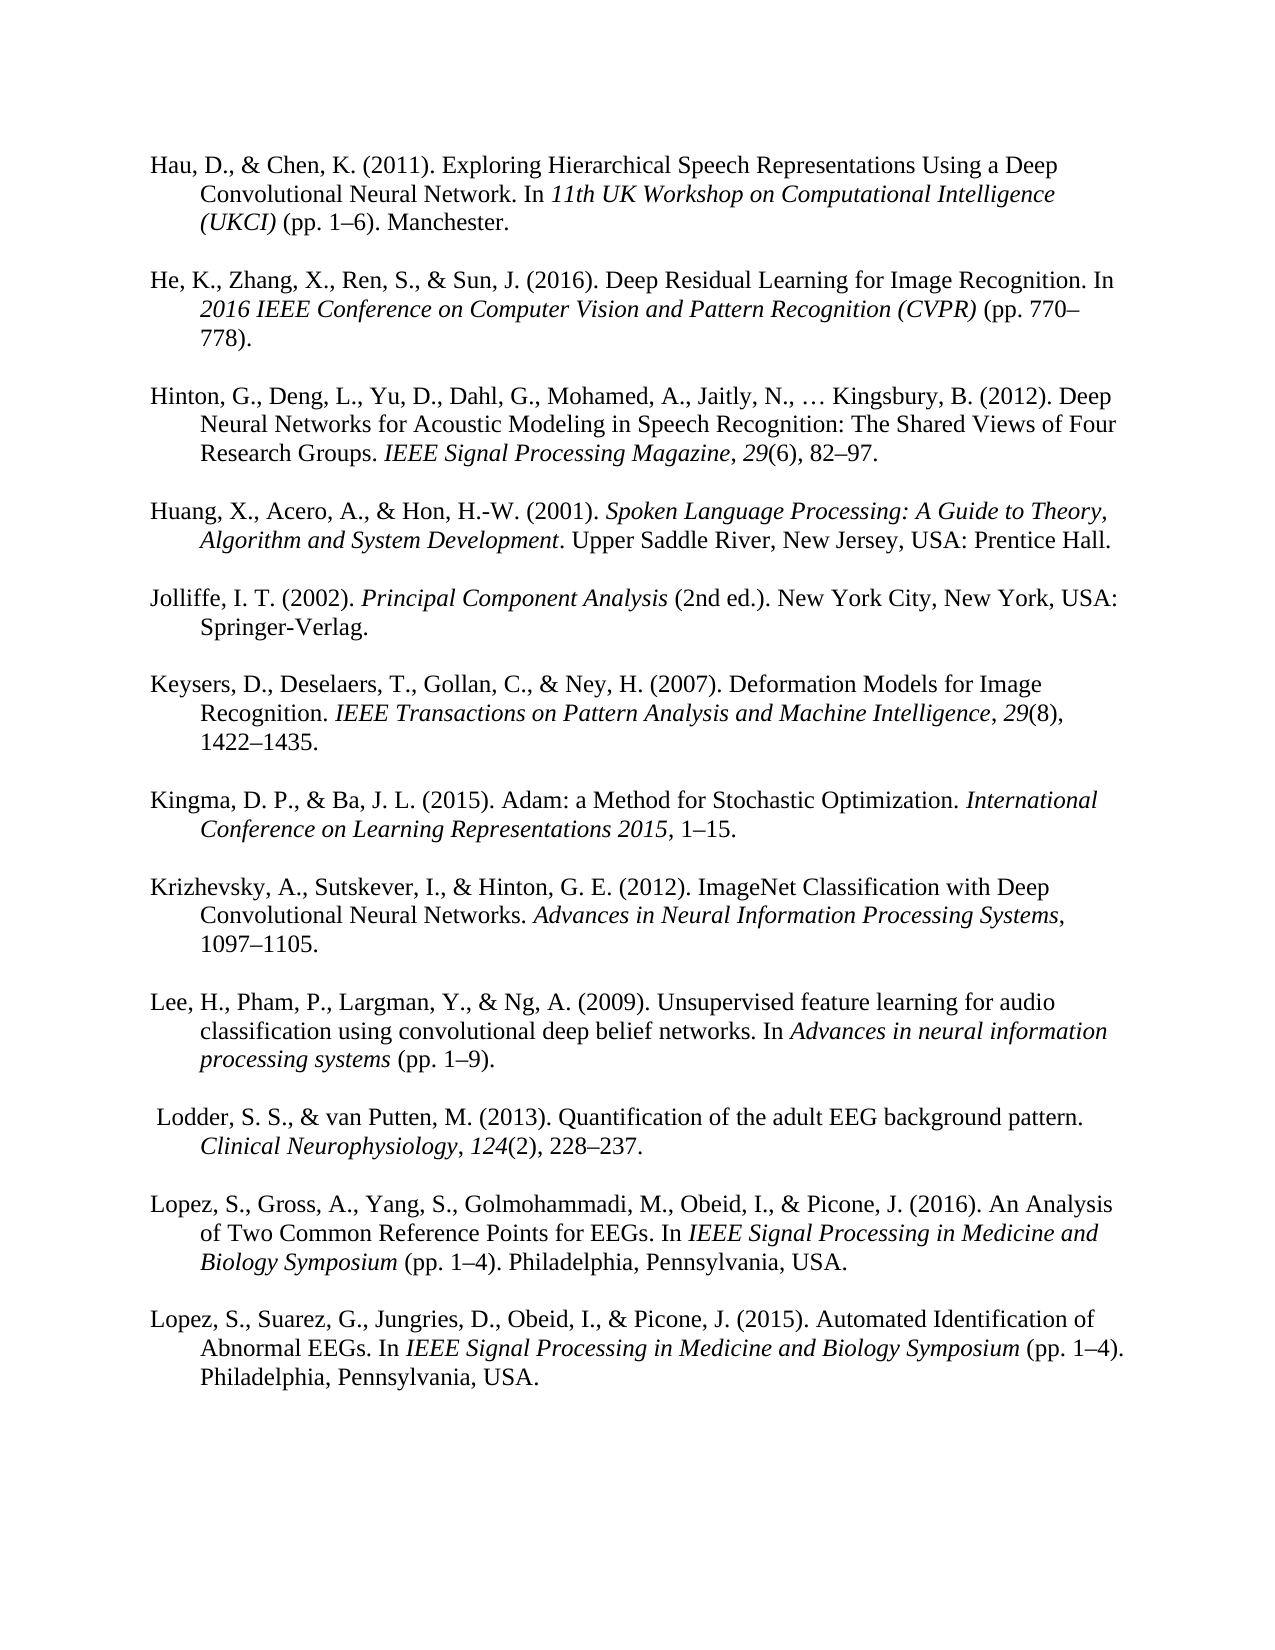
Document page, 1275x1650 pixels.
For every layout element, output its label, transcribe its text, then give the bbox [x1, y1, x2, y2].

text Kingma, D. P., & Ba, J. L. (2015). Adam: a Method for Stochastic Optimization. International Conference on Learning Representations 2015, 1–15. [150, 785, 1125, 842]
text Lopez, S., Suarez, G., Jungries, D., Obeid, I., & Picone, J. (2015). Automated Identification of Abnormal EEGs. In IEEE Signal Processing in Medicine and Biology Symposium (pp. 1–4). Philadelphia, Pennsylvania, USA. [150, 1304, 1125, 1391]
text He, K., Zhang, X., Ren, S., & Sun, J. (2016). Deep Residual Learning for Image Recognition. In 2016 IEEE Conference on Computer Vision and Pattern Recognition (CVPR) (pp. 770–778). [150, 265, 1125, 352]
text Huang, X., Acero, A., & Hon, H.-W. (2001). Spoken Language Processing: A Guide to Theory, Algorithm and System Development. Upper Saddle River, New Jersey, USA: Prentice Hall. [150, 496, 1125, 554]
text Hau, D., & Chen, K. (2011). Exploring Hierarchical Speech Representations Using a Deep Convolutional Neural Network. In 11th UK Workshop on Computational Intelligence (UKCI) (pp. 1–6). Manchester. [150, 150, 1125, 236]
text Lodder, S. S., & van Putten, M. (2013). Quantification of the adult EEG background pattern. Clinical Neurophysiology, 124(2), 228–237. [150, 1102, 1125, 1160]
text Jolliffe, I. T. (2002). Principal Component Analysis (2nd ed.). New York City, New York, USA: Springer-Verlag. [150, 583, 1125, 640]
text Krizhevsky, A., Sutskever, I., & Hinton, G. E. (2012). ImageNet Classification with Deep Convolutional Neural Networks. Advances in Neural Information Processing Systems, 1097–1105. [150, 872, 1125, 958]
text Hinton, G., Deng, L., Yu, D., Dahl, G., Mohamed, A., Jaitly, N., … Kingsbury, B. (2012). Deep Neural Networks for Acoustic Modeling in Speech Recognition: The Shared Views of Four Research Groups. IEEE Signal Processing Magazine, 29(6), 82–97. [150, 381, 1125, 467]
text Keysers, D., Deselaers, T., Gollan, C., & Ney, H. (2007). Deformation Models for Image Recognition. IEEE Transactions on Pattern Analysis and Machine Intelligence, 29(8), 1422–1435. [150, 669, 1125, 756]
text Lee, H., Pham, P., Largman, Y., & Ng, A. (2009). Unsupervised feature learning for audio classification using convolutional deep belief networks. In Advances in neural information processing systems (pp. 1–9). [150, 987, 1125, 1073]
text Lopez, S., Gross, A., Yang, S., Golmohammadi, M., Obeid, I., & Picone, J. (2016). An Analysis of Two Common Reference Points for EEGs. In IEEE Signal Processing in Medicine and Biology Symposium (pp. 1–4). Philadelphia, Pennsylvania, USA. [150, 1189, 1125, 1275]
